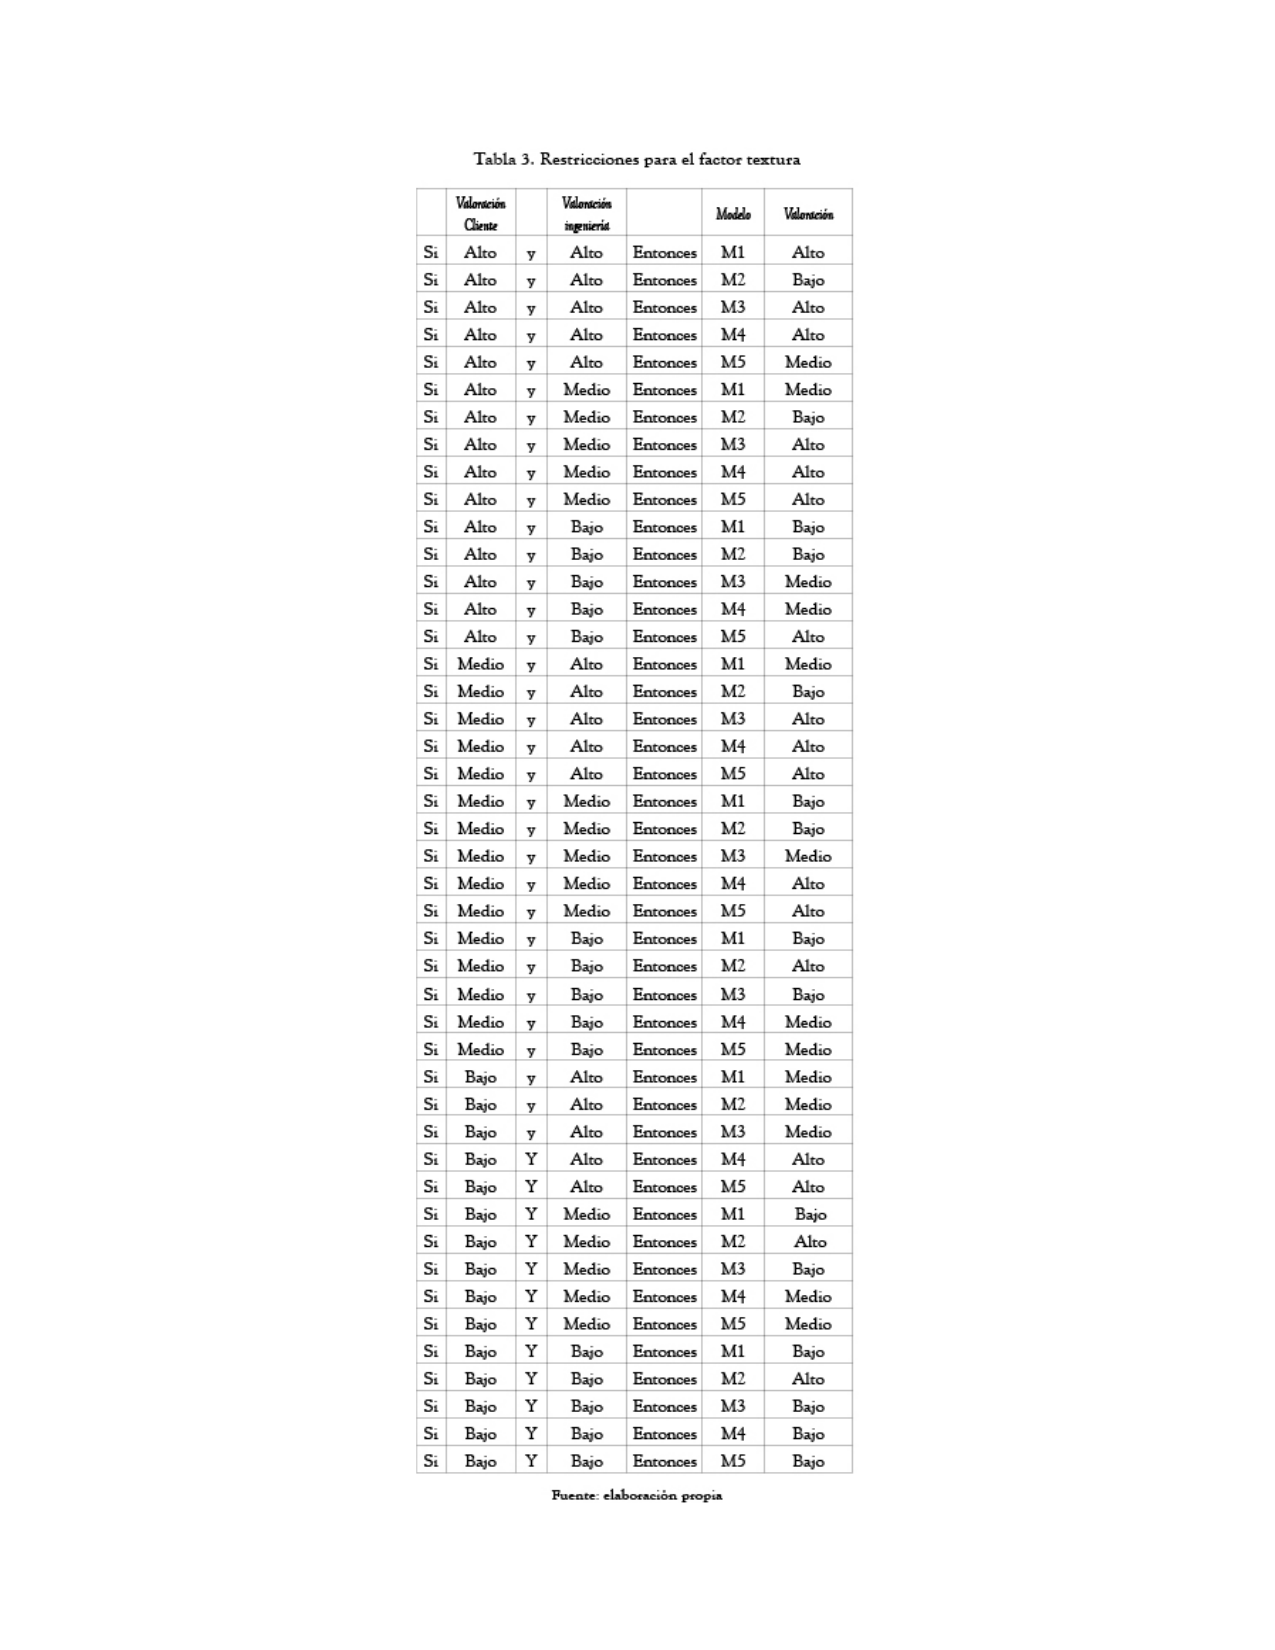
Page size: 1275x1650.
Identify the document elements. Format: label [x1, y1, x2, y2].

picture [416, 147, 859, 1503]
